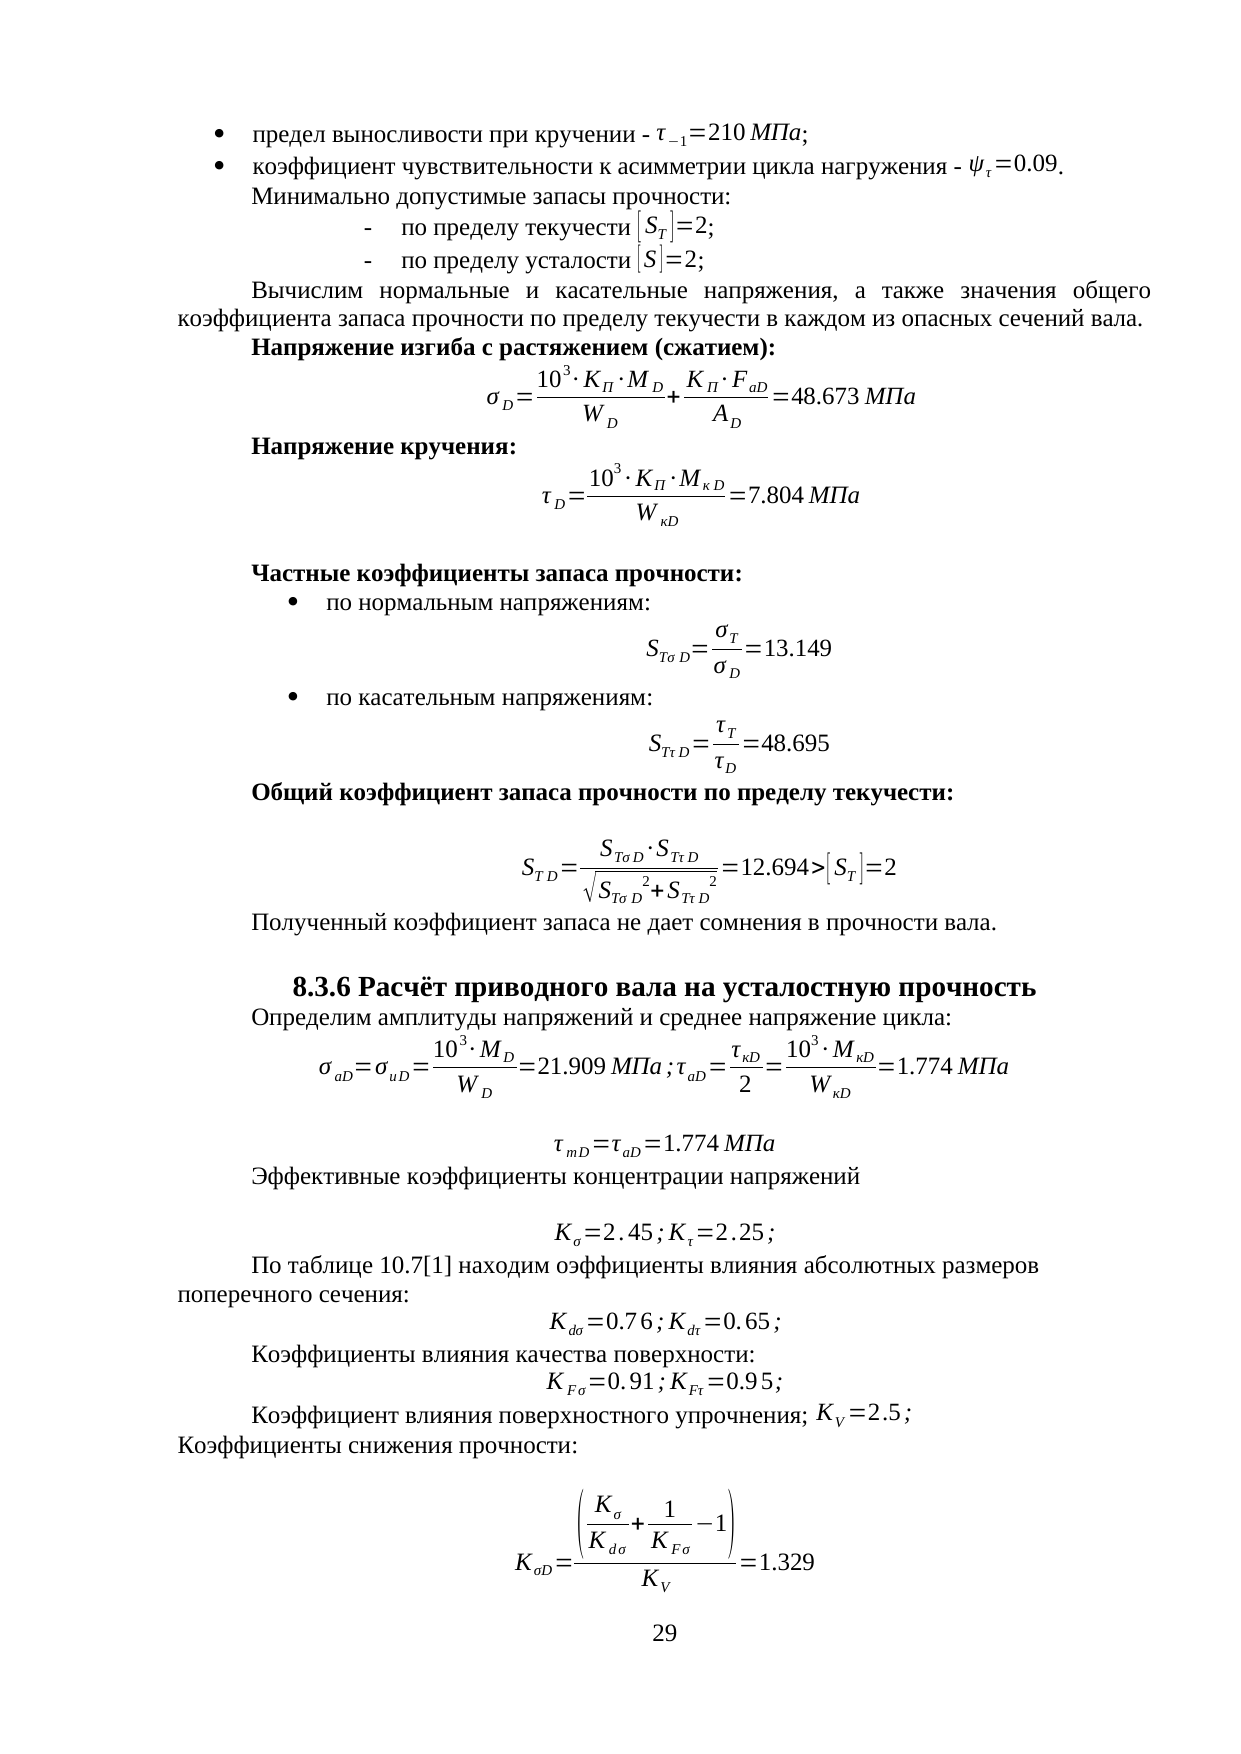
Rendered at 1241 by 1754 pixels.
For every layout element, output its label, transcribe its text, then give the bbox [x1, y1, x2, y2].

list коэффициент чувствительности к асимметрии цикла нагружения - . [215, 149, 1152, 181]
list по нормальным напряжениям: [288, 587, 1152, 616]
text По таблице 10.7[1] находим оэффициенты влияния абсолютных размеров поперечного сечения: [177, 1250, 1152, 1308]
text Коэффициенты влияния качества поверхности: [177, 1339, 1152, 1368]
text Коэффициенты снижения прочности: [177, 1430, 1152, 1459]
text Коэффициент влияния поверхностного упрочнения; [177, 1399, 1152, 1430]
text Вычислим нормальные и касательные напряжения, а также значения общего коэффициента запаса прочности по пределу текучести в каждом из опасных сечений вала. [177, 275, 1152, 332]
text Эффективные коэффициенты концентрации напряжений [177, 1161, 1152, 1190]
list по пределу текучести ; [363, 209, 1152, 244]
subtitle 8.3.6 Расчёт приводного вала на усталостную прочность [177, 969, 1152, 1002]
text Определим амплитуды напряжений и среднее напряжение цикла: [177, 1002, 1152, 1031]
text Минимально допустимые запасы прочности: [177, 181, 1152, 209]
list по касательным напряжениям: [288, 682, 1152, 711]
text Частные коэффициенты запаса прочности: [177, 558, 1152, 587]
text Общий коэффициент запаса прочности по пределу текучести: [177, 777, 1152, 806]
text Напряжение изгиба с растяжением (сжатием): [177, 332, 1152, 361]
list по пределу усталости ; [363, 244, 1152, 275]
text Полученный коэффициент запаса не дает сомнения в прочности вала. [177, 907, 1152, 936]
text Напряжение кручения: [177, 431, 1152, 459]
list предел выносливости при кручении - ; [215, 118, 1152, 149]
